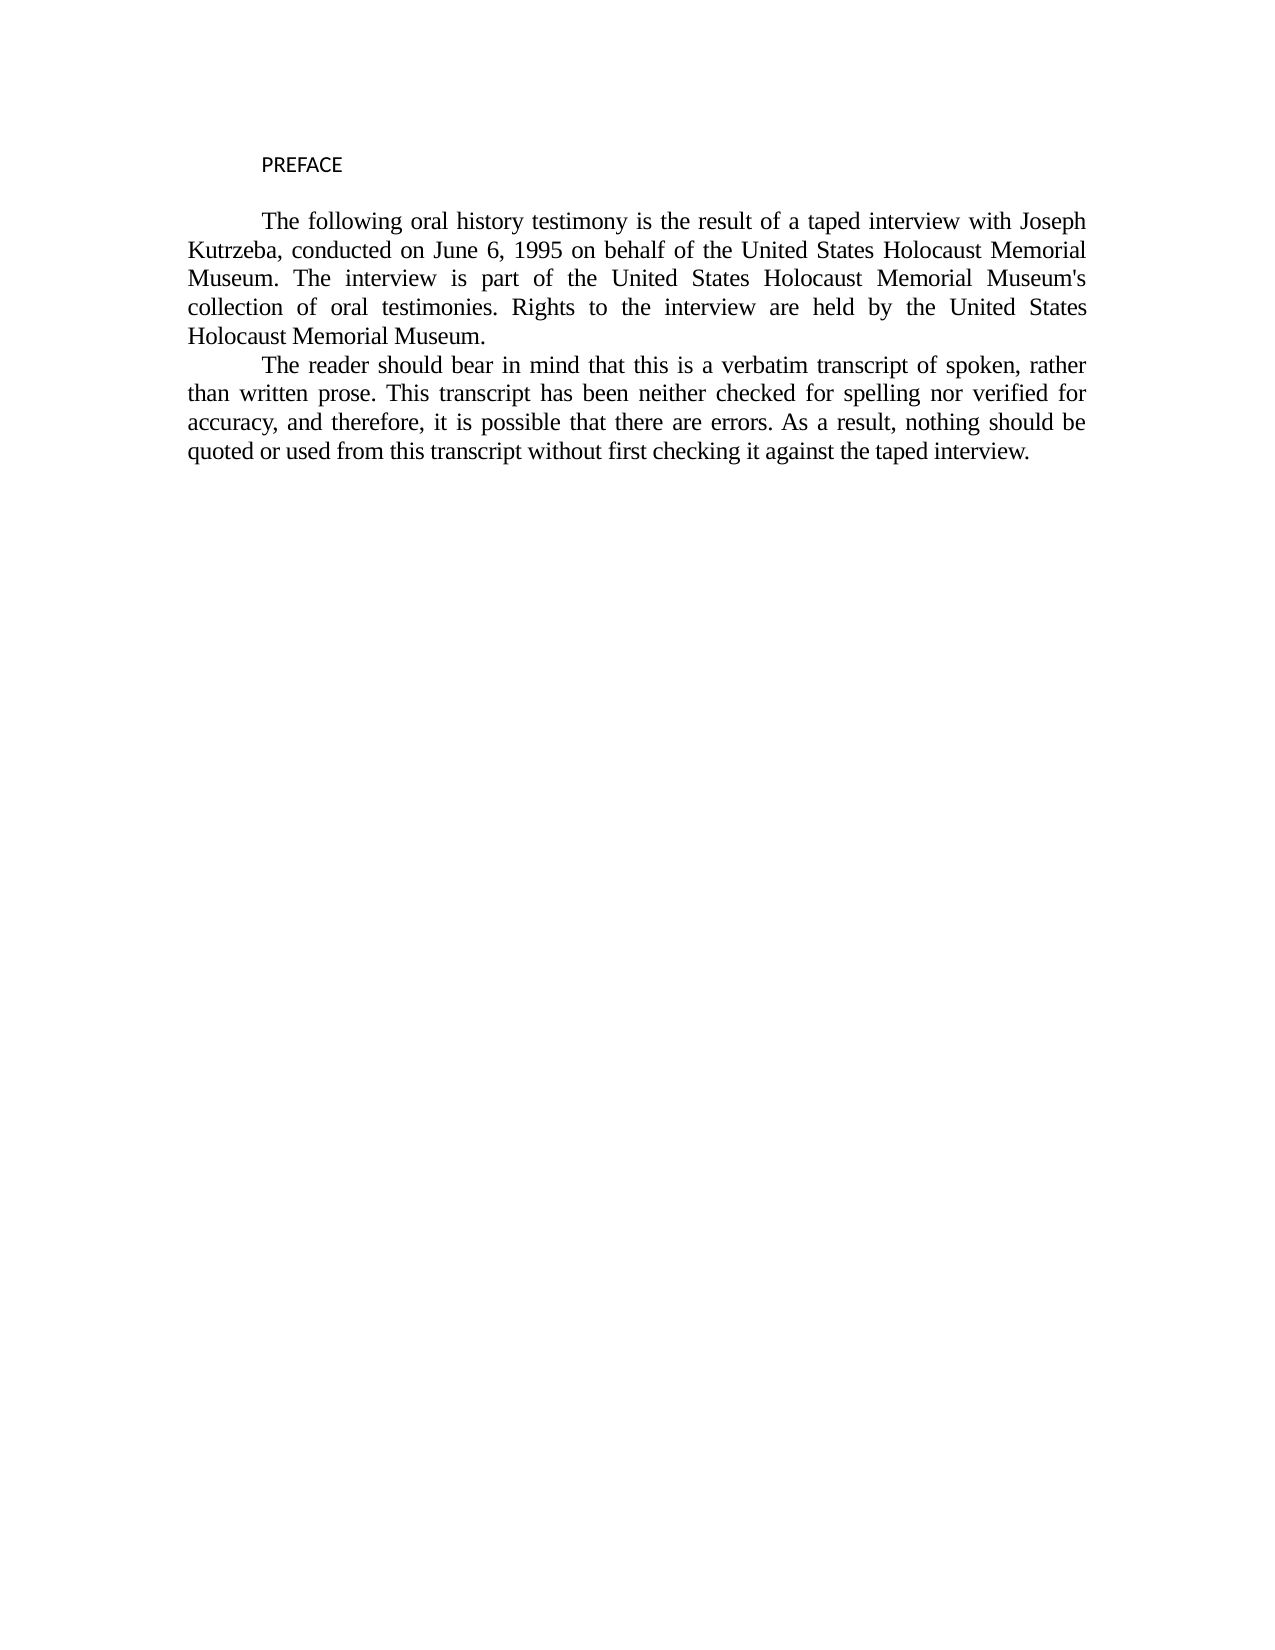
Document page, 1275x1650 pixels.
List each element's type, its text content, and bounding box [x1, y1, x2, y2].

text RG-50.030*0339 PREFACE [187, 150, 1087, 179]
text The following oral history testimony is the result of a taped interview with Joseph Kutrzeba, conducted on June 6, 1995 on behalf of the United States Holocaust Memorial Museum. The interview is part of the United States Holocaust Memorial Museum's collection of oral testimonies. Rights to the interview are held by the United States Holocaust Memorial Museum. [187, 207, 1087, 351]
text The reader should bear in mind that this is a verbatim transcript of spoken, rather than written prose. This transcript has been neither checked for spelling nor verified for accuracy, and therefore, it is possible that there are errors. As a result, nothing should be quoted or used from this transcript without first checking it against the taped interview. [187, 351, 1087, 466]
